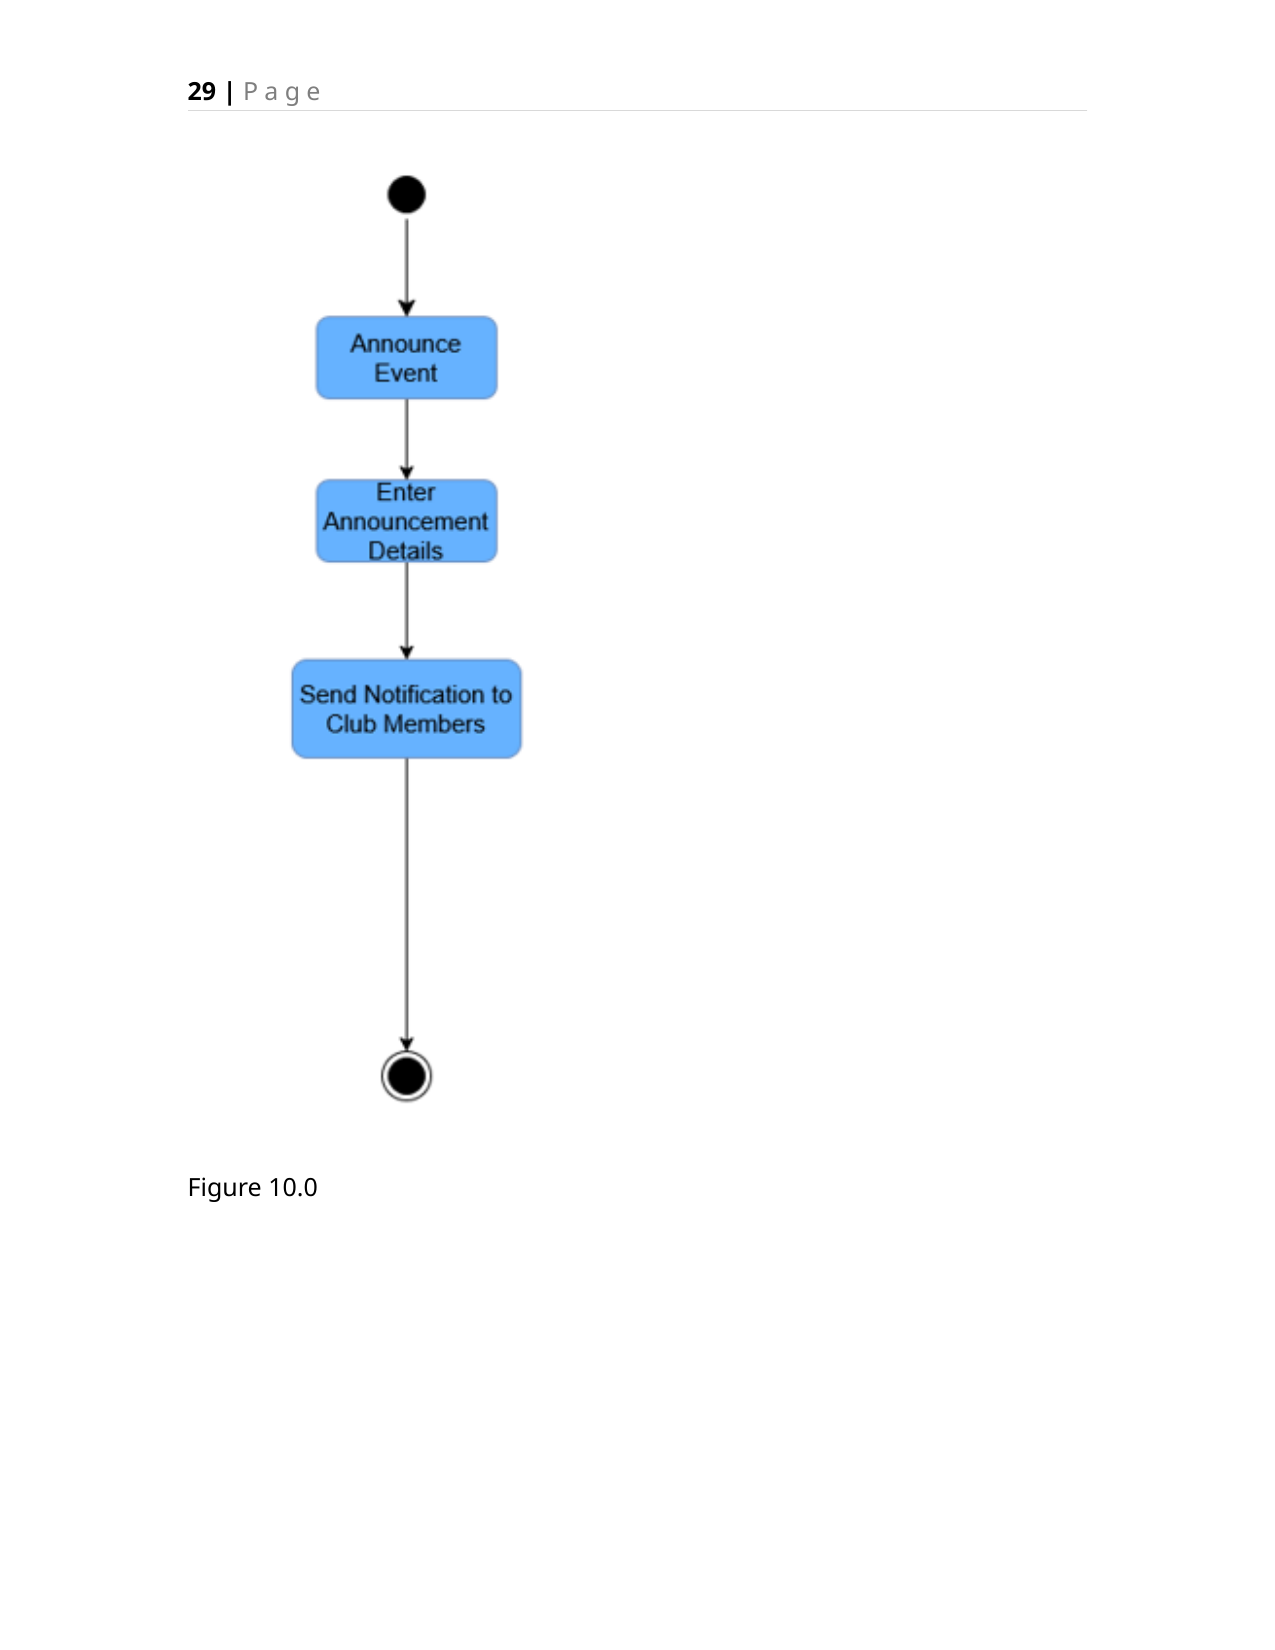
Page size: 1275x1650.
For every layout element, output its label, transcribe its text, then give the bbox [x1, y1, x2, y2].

picture [187, 150, 619, 1148]
text Figure 10.0 [187, 1169, 1087, 1203]
